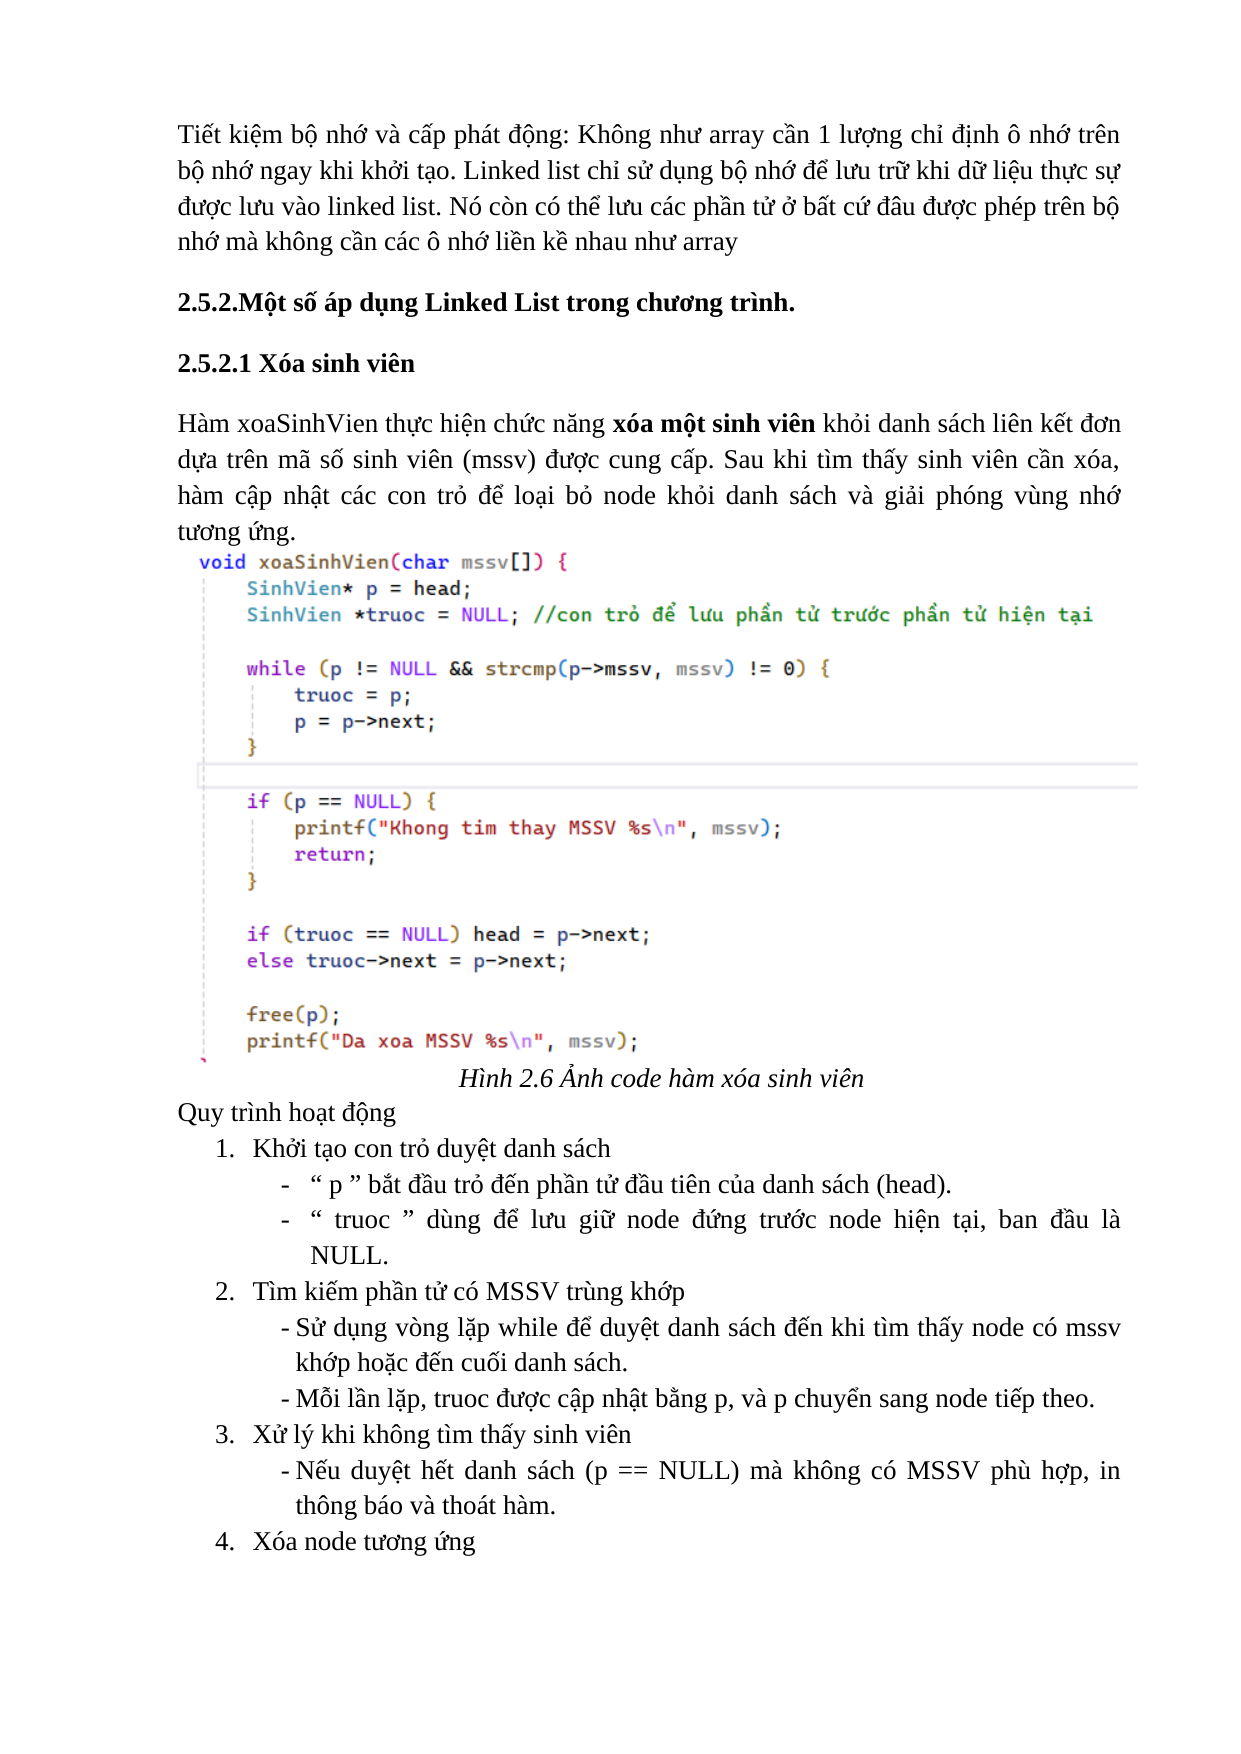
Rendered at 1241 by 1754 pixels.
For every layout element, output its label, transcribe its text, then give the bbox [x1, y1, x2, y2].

picture [192, 550, 1138, 1089]
list Khởi tạo con trỏ duyệt danh sách [215, 1132, 1122, 1163]
list Tìm kiếm phần tử có MSSV trùng khớp [215, 1275, 1122, 1306]
list Mỗi lần lặp, truoc được cập nhật bằng p, và p chuyển sang node tiếp theo. [281, 1382, 1122, 1413]
text Hàm xoaSinhVien thực hiện chức năng xóa một sinh viên khỏi danh sách liên kết đơn dựa trên mã số sinh viên (mssv) được cung cấp. Sau khi tìm thấy sinh viên cần xóa, hàm cập nhật các con trỏ để loại bỏ node khỏi danh sách và giải phóng vùng nhớ tương ứng. [177, 407, 1122, 546]
list Nếu duyệt hết danh sách (p == NULL) mà không có MSSV phù hợp, in thông báo và thoát hàm. [281, 1454, 1122, 1521]
text 2.5.2.1 Xóa sinh viên [177, 347, 1122, 378]
text 2.5.2.Một số áp dụng Linked List trong chương trình. [177, 286, 1122, 317]
list “ p ” bắt đầu trỏ đến phần tử đầu tiên của danh sách (head). [281, 1168, 1122, 1199]
list “ truoc ” dùng để lưu giữ node đứng trước node hiện tại, ban đầu là NULL. [281, 1204, 1122, 1271]
text Tiết kiệm bộ nhớ và cấp phát động: Không như array cần 1 lượng chỉ định ô nhớ trên bộ nhớ ngay khi khởi tạo. Linked list chỉ sử dụng bộ nhớ để lưu trữ khi dữ liệu thực sự được lưu vào linked list. Nó còn có thể lưu các phần tử ở bất cứ đâu được phép trên bộ nhớ mà không cần các ô nhớ liền kề nhau như array [177, 118, 1122, 256]
list Xử lý khi không tìm thấy sinh viên [215, 1418, 1122, 1449]
list Xóa node tương ứng [215, 1525, 1122, 1556]
list Sử dụng vòng lặp while để duyệt danh sách đến khi tìm thấy node có mssv khớp hoặc đến cuối danh sách. [281, 1311, 1122, 1378]
